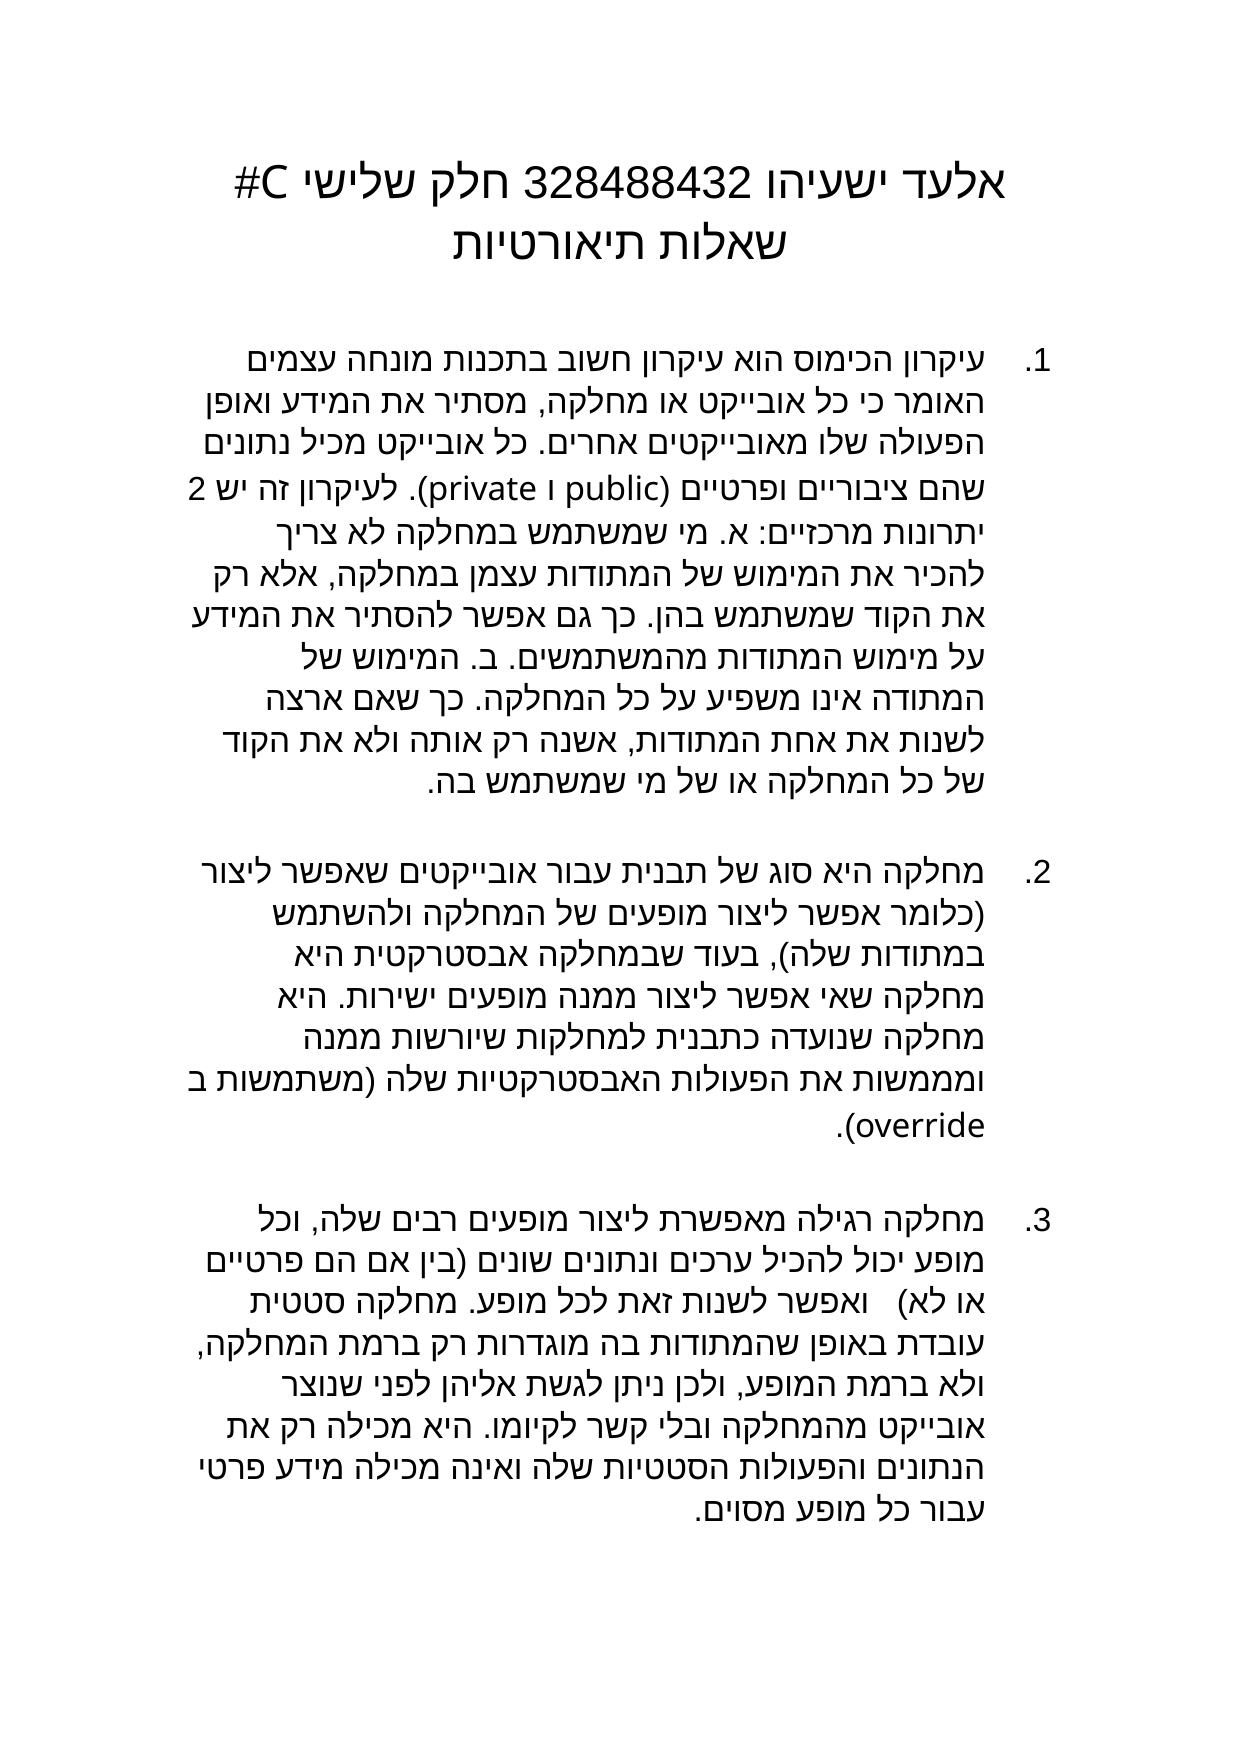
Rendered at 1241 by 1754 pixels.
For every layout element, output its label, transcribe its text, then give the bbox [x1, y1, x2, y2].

list מחלקה רגילה מאפשרת ליצור מופעים רבים שלה, וכל מופע יכול להכיל ערכים ונתונים שונים (בין אם הם פרטיים או לא) ואפשר לשנות זאת לכל מופע. מחלקה סטטית עובדת באופן שהמתודות בה מוגדרות רק ברמת המחלקה, ולא ברמת המופע, ולכן ניתן לגשת אליהן לפני שנוצר אובייקט מהמחלקה ובלי קשר לקיומו. היא מכילה רק את הנתונים והפעולות הסטטיות שלה ואינה מכילה מידע פרטי עבור כל מופע מסוים. [187, 1200, 1023, 1528]
list מחלקה היא סוג של תבנית עבור אובייקטים שאפשר ליצור (כלומר אפשר ליצור מופעים של המחלקה ולהשתמש במתודות שלה), בעוד שבמחלקה אבסטרקטית היא מחלקה שאי אפשר ליצור ממנה מופעים ישירות. היא מחלקה שנועדה כתבנית למחלקות שיורשות ממנה ומממשות את הפעולות האבסטרקטיות שלה (משתמשות ב override). [187, 852, 1023, 1147]
list עיקרון הכימוס הוא עיקרון חשוב בתכנות מונחה עצמים האומר כי כל אובייקט או מחלקה, מסתיר את המידע ואופן הפעולה שלו מאובייקטים אחרים. כל אובייקט מכיל נתונים שהם ציבוריים ופרטיים (public ו private). לעיקרון זה יש 2 יתרונות מרכזיים: א. מי שמשתמש במחלקה לא צריך להכיר את המימוש של המתודות עצמן במחלקה, אלא רק את הקוד שמשתמש בהן. כך גם אפשר להסתיר את המידע על מימוש המתודות מהמשתמשים. ב. המימוש של המתודה אינו משפיע על כל המחלקה. כך שאם ארצה לשנות את אחת המתודות, אשנה רק אותה ולא את הקוד של כל המחלקה או של מי שמשתמש בה. [187, 341, 1023, 801]
text אלעד ישעיהו 328488432 חלק שלישי C# שאלות תיאורטיות [187, 150, 1053, 269]
